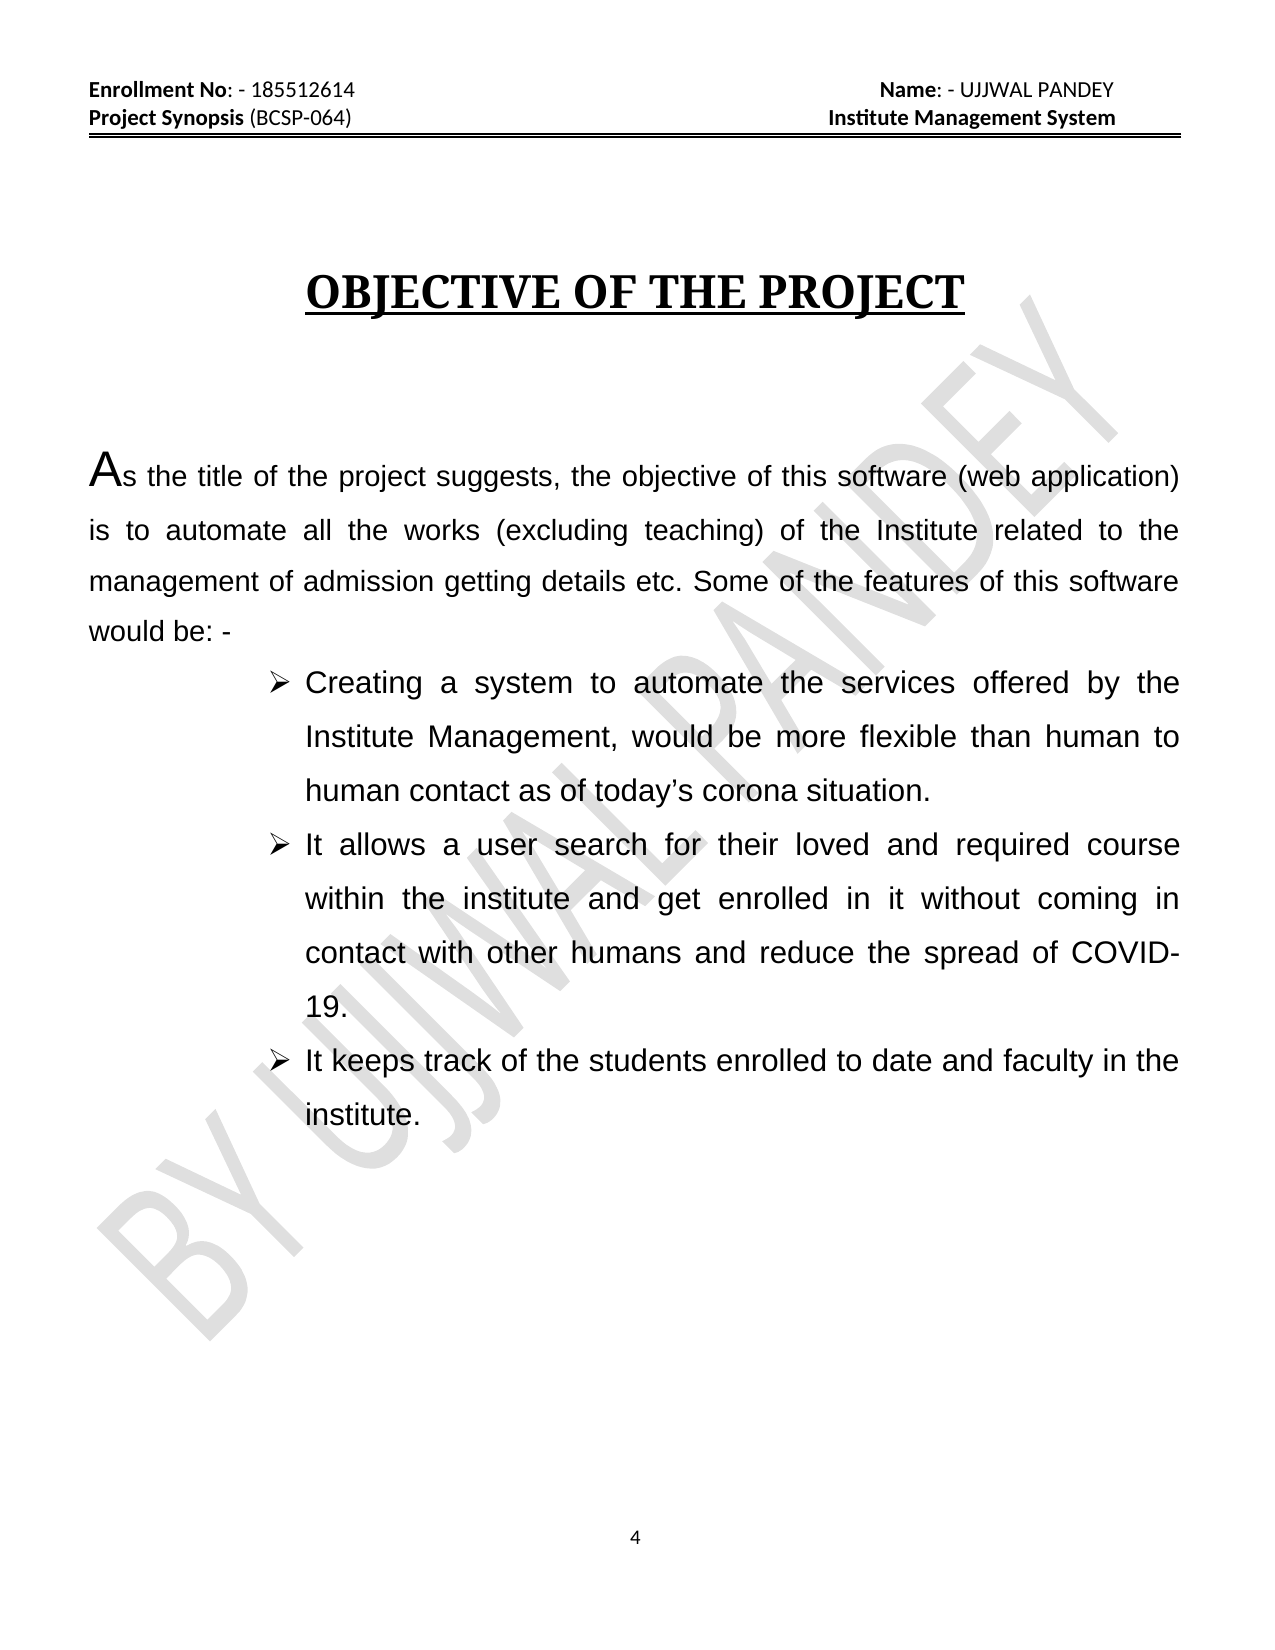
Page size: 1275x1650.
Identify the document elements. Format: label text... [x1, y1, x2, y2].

list It allows a user search for their loved and required course within the institute and get enrolled in it without coming in contact with other humans and reduce the spread of COVID-19. [267, 826, 1181, 1024]
text As the title of the project suggests, the objective of this software (web application) is to automate all the works (excluding teaching) of the Institute related to the management of admission getting details etc. Some of the features of this software would be: - [89, 439, 1181, 648]
list Creating a system to automate the services offered by the Institute Management, would be more flexible than human to human contact as of today’s corona situation. [267, 664, 1181, 808]
text OBJECTIVE OF THE PROJECT [89, 259, 1181, 322]
list It keeps track of the students enrolled to date and faculty in the institute. [267, 1042, 1181, 1132]
